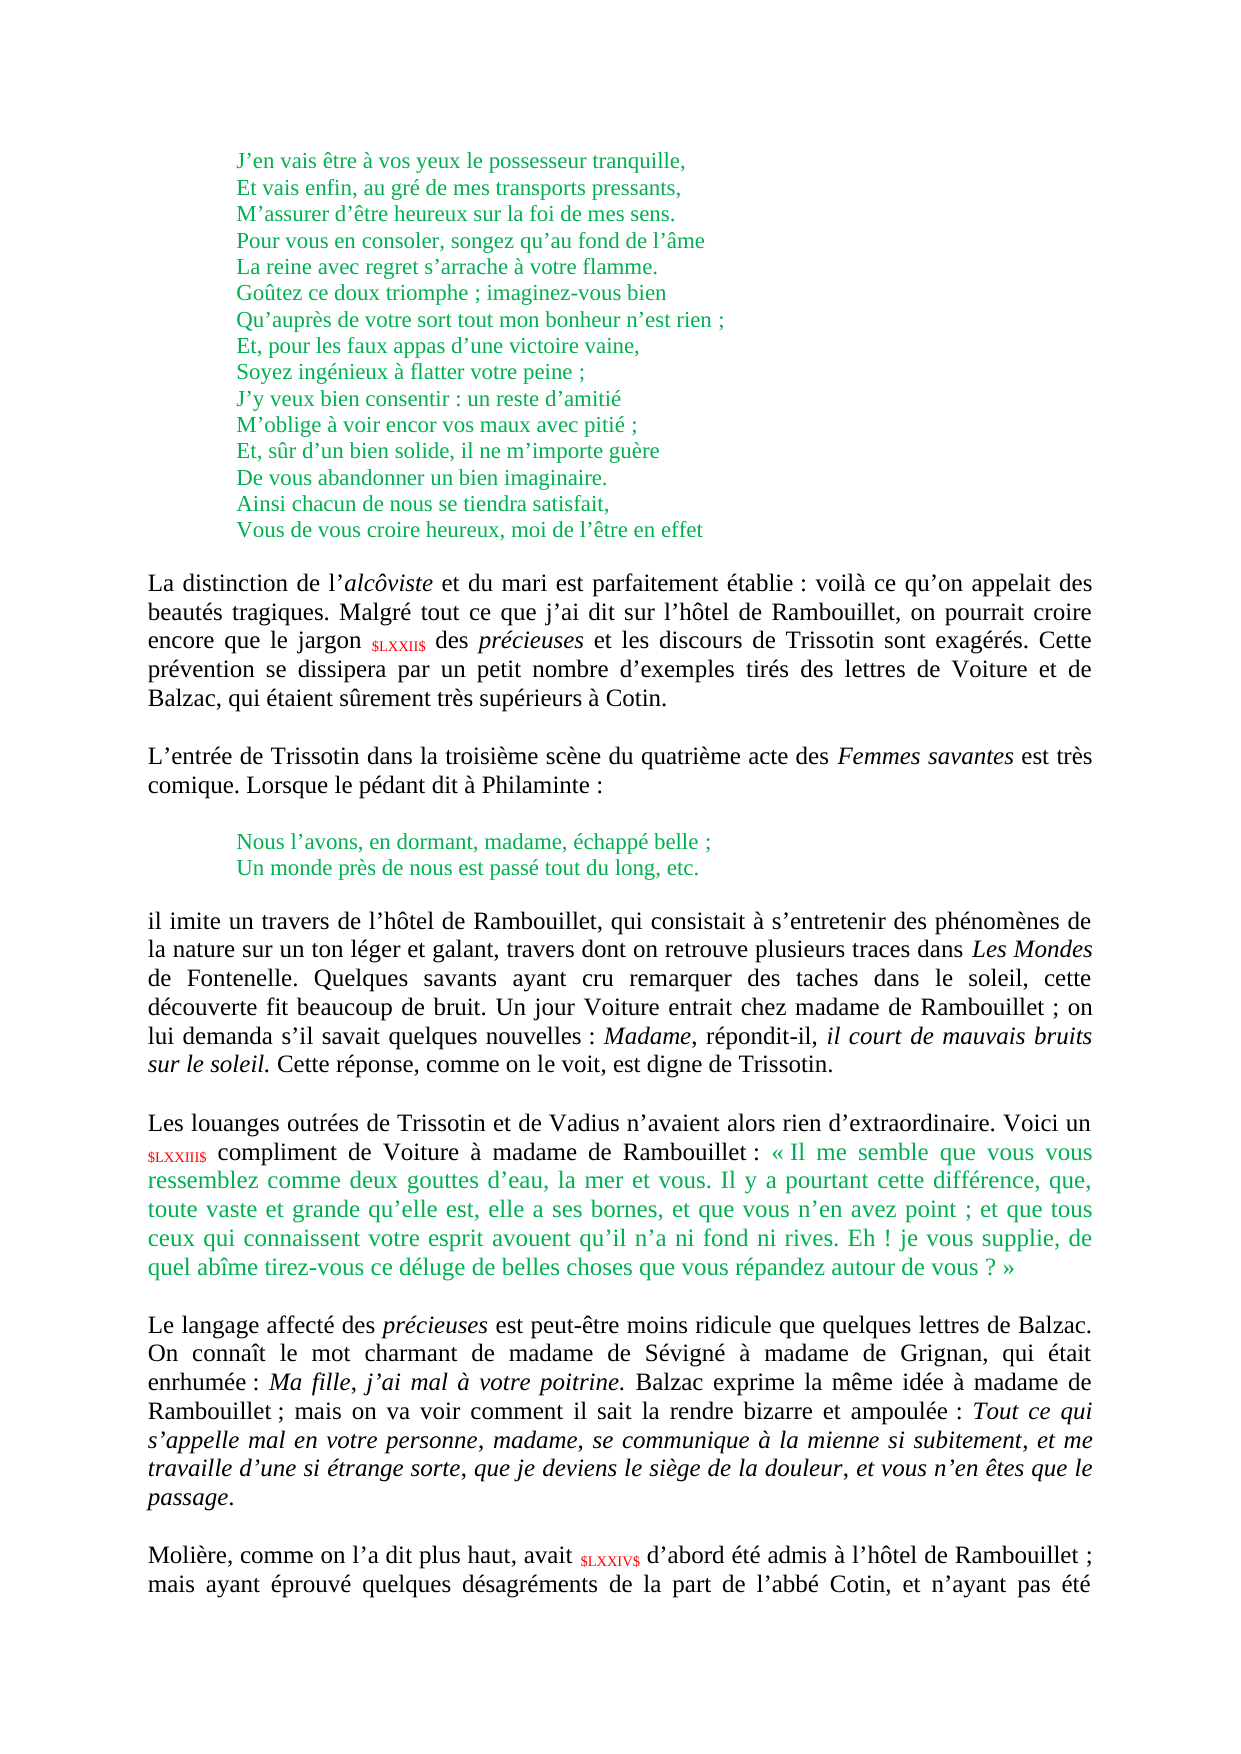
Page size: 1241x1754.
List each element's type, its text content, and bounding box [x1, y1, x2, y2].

text Et, sûr d’un bien solide, il ne m’importe guère [236, 437, 1093, 464]
text Goûtez ce doux triomphe ; imaginez-vous bien [236, 279, 1093, 306]
text Les louanges outrées de Trissotin et de Vadius n’avaient alors rien d’extraordinaire. Voici un $LXXIII$ compliment de Voiture à madame de Rambouillet : « Il me semble que vous vous ressemblez comme deux gouttes d’eau, la mer et vous. Il y a pourtant cette différence, que, toute vaste et grande qu’elle est, elle a ses bornes, et que vous n’en avez point ; et que tous ceux qui connaissent votre esprit avouent qu’il n’a ni fond ni rives. Eh ! je vous supplie, de quel abîme tirez-vous ce déluge de belles choses que vous répandez autour de vous ? » [148, 1108, 1093, 1280]
text M’oblige à voir encor vos maux avec pitié ; [236, 411, 1093, 437]
text Ainsi chacun de nous se tiendra satisfait, [236, 490, 1093, 517]
text La distinction de l’alcôviste et du mari est parfaitement établie : voilà ce qu’on appelait des beautés tragiques. Malgré tout ce que j’ai dit sur l’hôtel de Rambouillet, on pourrait croire encore que le jargon $LXXII$ des précieuses et les discours de Trissotin sont exagérés. Cette prévention se dissipera par un petit nombre d’exemples tirés des lettres de Voiture et de Balzac, qui étaient sûrement très supérieurs à Cotin. [148, 568, 1093, 712]
text Le langage affecté des précieuses est peut-être moins ridicule que quelques lettres de Balzac. On connaît le mot charmant de madame de Sévigné à madame de Grignan, qui était enrhumée : Ma fille, j’ai mal à votre poitrine. Balzac exprime la même idée à madame de Rambouillet ; mais on va voir comment il sait la rendre bizarre et ampoulée : Tout ce qui s’appelle mal en votre personne, madame, se communique à la mienne si subitement, et me travaille d’une si étrange sorte, que je deviens le siège de la douleur, et vous n’en êtes que le passage. [148, 1310, 1093, 1511]
text Soyez ingénieux à flatter votre peine ; [236, 358, 1093, 385]
text Pour vous en consoler, songez qu’au fond de l’âme [236, 227, 1093, 253]
text Qu’auprès de votre sort tout mon bonheur n’est rien ; [236, 306, 1093, 332]
text J’en vais être à vos yeux le possesseur tranquille, [236, 148, 1093, 174]
text J’y veux bien consentir : un reste d’amitié [236, 385, 1093, 411]
text Et, pour les faux appas d’une victoire vaine, [236, 332, 1093, 358]
text L’entrée de Trissotin dans la troisième scène du quatrième acte des Femmes savantes est très comique. Lorsque le pédant dit à Philaminte : [148, 741, 1093, 799]
text M’assurer d’être heureux sur la foi de mes sens. [236, 200, 1093, 227]
text De vous abandonner un bien imaginaire. [236, 464, 1093, 490]
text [148, 1541, 1093, 1598]
text La reine avec regret s’arrache à votre flamme. [236, 253, 1093, 279]
text Un monde près de nous est passé tout du long, etc. [236, 854, 1093, 881]
text Vous de vous croire heureux, moi de l’être en effet [236, 517, 1093, 543]
text Nous l’avons, en dormant, madame, échappé belle ; [236, 828, 1093, 854]
text Et vais enfin, au gré de mes transports pressants, [236, 174, 1093, 200]
text il imite un travers de l’hôtel de Rambouillet, qui consistait à s’entretenir des phénomènes de la nature sur un ton léger et galant, travers dont on retrouve plusieurs traces dans Les Mondes de Fontenelle. Quelques savants ayant cru remarquer des taches dans le soleil, cette découverte fit beaucoup de bruit. Un jour Voiture entrait chez madame de Rambouillet ; on lui demanda s’il savait quelques nouvelles : Madame, répondit-il, il court de mauvais bruits sur le soleil. Cette réponse, comme on le voit, est digne de Trissotin. [148, 906, 1093, 1078]
